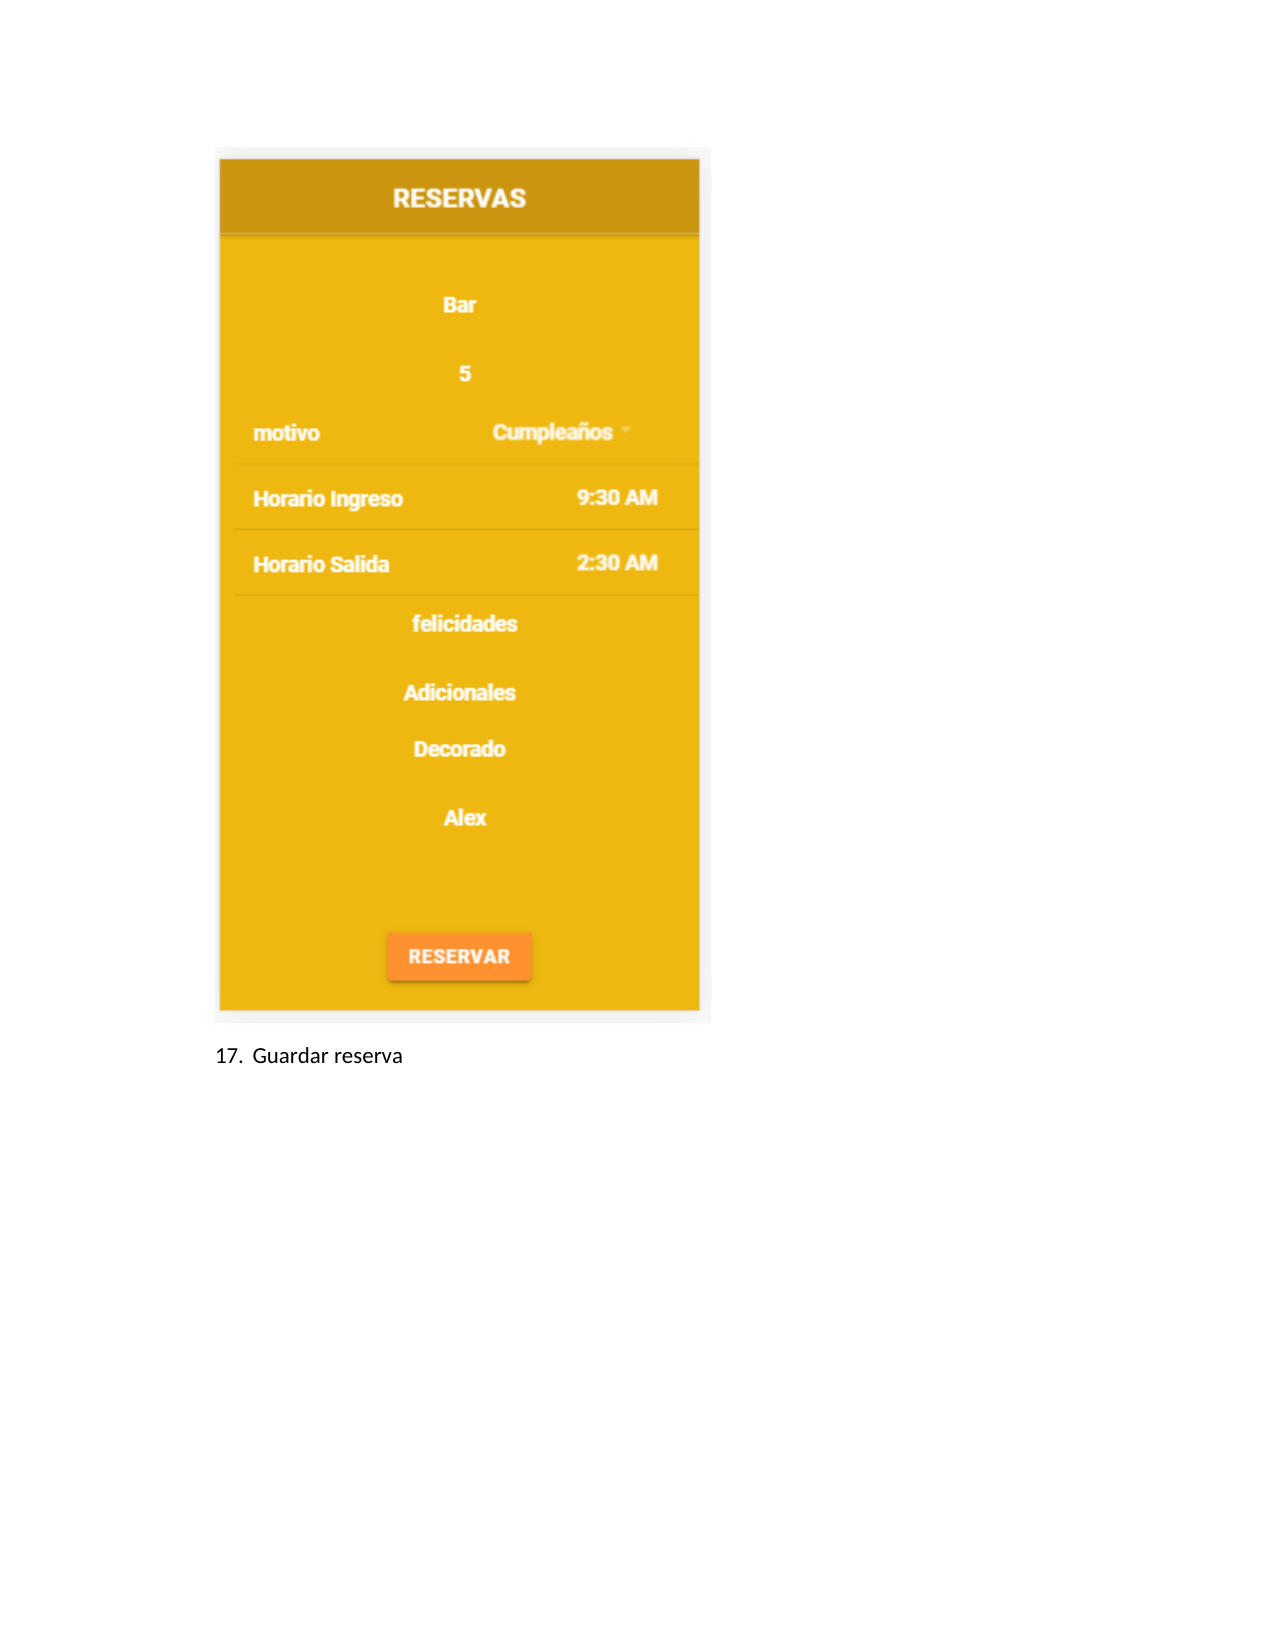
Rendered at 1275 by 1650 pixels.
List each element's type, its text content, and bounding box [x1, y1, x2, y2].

picture [214, 147, 712, 1023]
list Guardar reserva [215, 1041, 1098, 1069]
